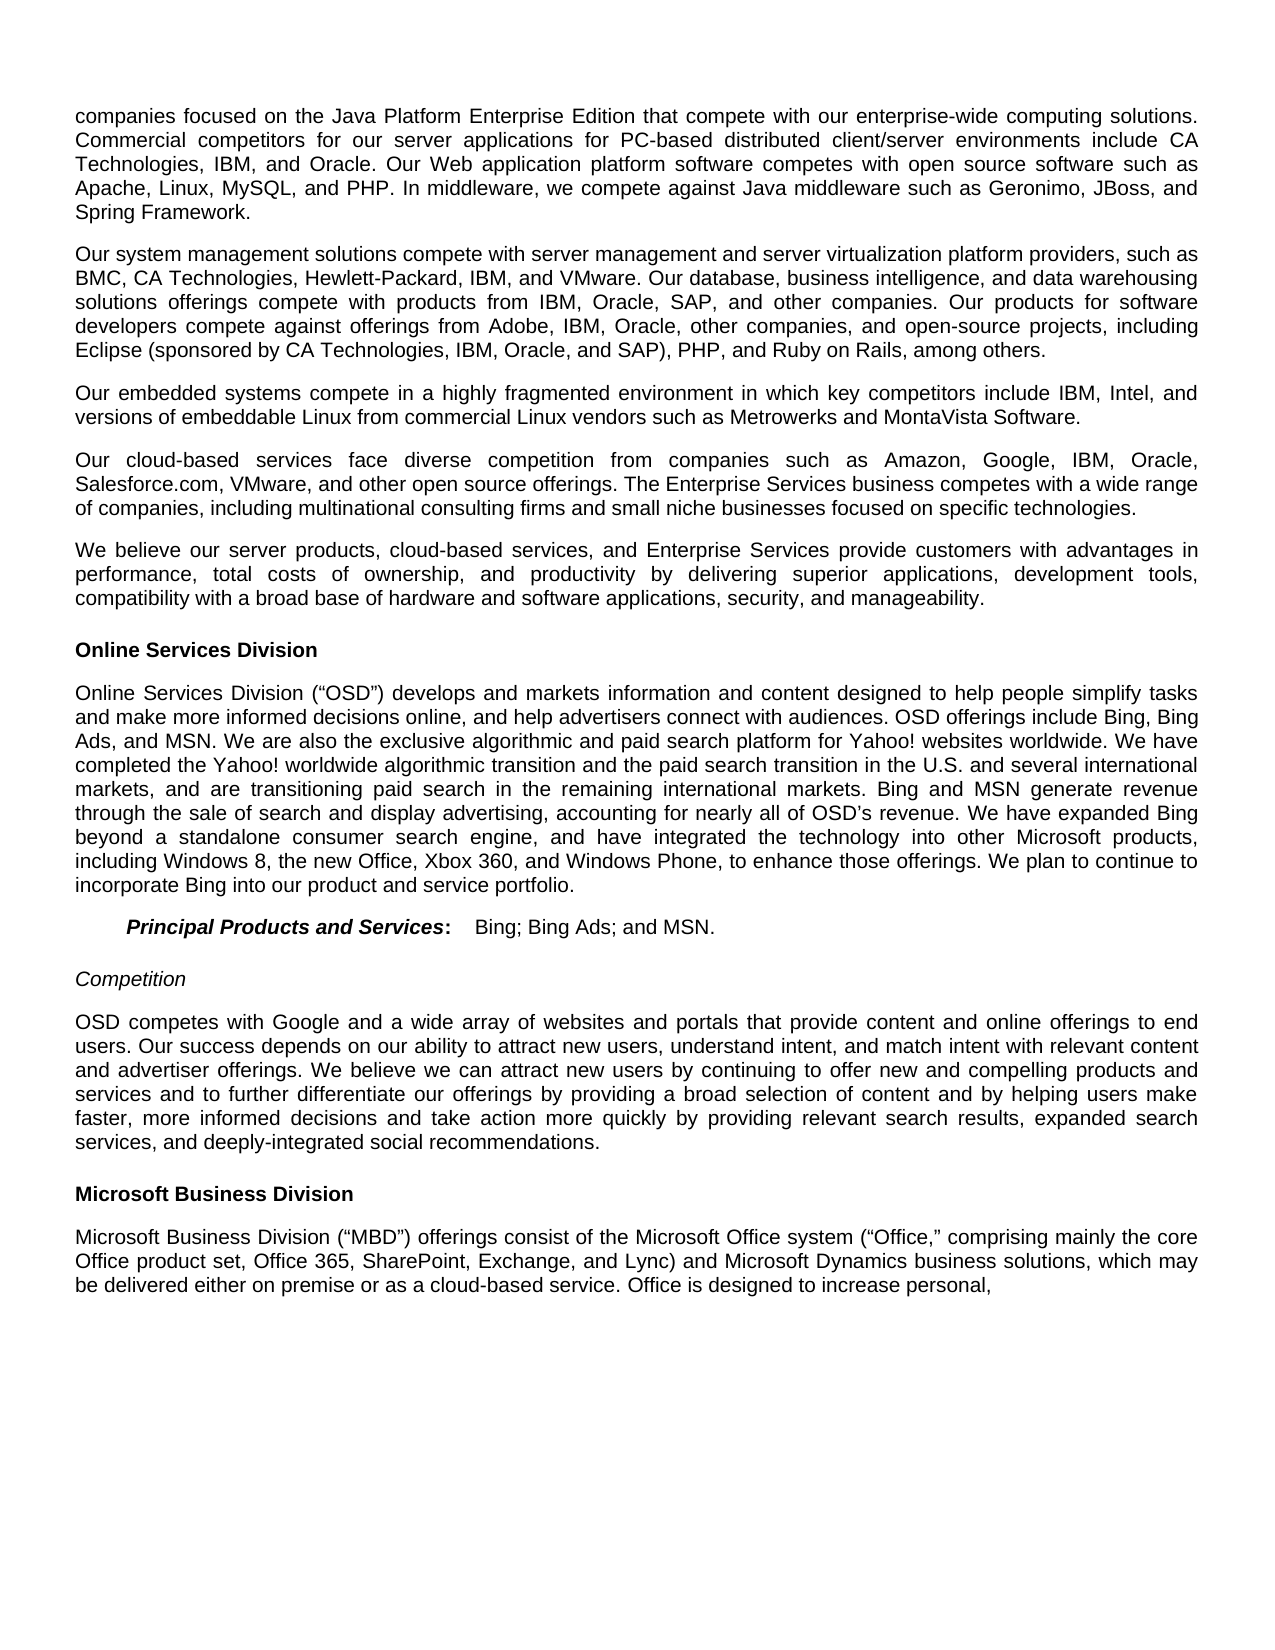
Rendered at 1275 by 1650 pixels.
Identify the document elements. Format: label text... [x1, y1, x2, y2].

text companies focused on the Java Platform Enterprise Edition that compete with our enterprise-wide computing solutions. Commercial competitors for our server applications for PC-based distributed client/server environments include CA Technologies, IBM, and Oracle. Our Web application platform software competes with open source software such as Apache, Linux, MySQL, and PHP. In middleware, we compete against Java middleware such as Geronimo, JBoss, and Spring Framework. [75, 104, 1200, 223]
text We believe our server products, cloud-based services, and Enterprise Services provide customers with advantages in performance, total costs of ownership, and productivity by delivering superior applications, development tools, compatibility with a broad base of hardware and software applications, security, and manageability. [75, 538, 1200, 610]
text Our embedded systems compete in a highly fragmented environment in which key competitors include IBM, Intel, and versions of embeddable Linux from commercial Linux vendors such as Metrowerks and MontaVista Software. [75, 381, 1200, 429]
text Online Services Division [75, 638, 1200, 662]
text Online Services Division (“OSD”) develops and markets information and content designed to help people simplify tasks and make more informed decisions online, and help advertisers connect with audiences. OSD offerings include Bing, Bing Ads, and MSN. We are also the exclusive algorithmic and paid search platform for Yahoo! websites worldwide. We have completed the Yahoo! worldwide algorithmic transition and the paid search transition in the and several international markets, and are transitioning paid search in the remaining international markets. Bing and MSN generate revenue through the sale of search and display advertising, accounting for nearly all of OSD’s revenue. We have expanded Bing beyond a standalone consumer search engine, and have integrated the technology into other Microsoft products, including Windows 8, the new Office, Xbox 360, and Windows Phone, to enhance those offerings. We plan to continue to incorporate Bing into our product and service portfolio. [75, 681, 1200, 896]
text Competition [75, 967, 1200, 991]
text Microsoft Business Division (“MBD”) offerings consist of the Microsoft Office system (“Office,” comprising mainly the core Office product set, Office 365, SharePoint, Exchange, and Lync) and Microsoft Dynamics business solutions, which may be delivered either on premise or as a cloud-based service. Office is designed to increase personal, [75, 1224, 1200, 1296]
text Our system management solutions compete with server management and server virtualization platform providers, such as Technologies, Hewlett-Packard, IBM, and VMware. Our database, business intelligence, and data warehousing solutions offerings compete with products from IBM, Oracle, SAP, and other companies. Our products for software developers compete against offerings from Adobe, IBM, Oracle, other companies, and open-source projects, including Eclipse (sponsored by CA Technologies, IBM, Oracle, and SAP), PHP, and Ruby on Rails, among others. [75, 242, 1200, 362]
text Principal Products and Services: Bing; Bing Ads; and MSN. [126, 915, 1200, 939]
text Microsoft Business Division [75, 1182, 1200, 1206]
text Our cloud-based services face diverse competition from companies such as Amazon, Google, IBM, Oracle, Salesforce.com, VMware, and other open source offerings. The Enterprise Services business competes with a wide range of companies, including multinational consulting firms and small niche businesses focused on specific technologies. [75, 447, 1200, 519]
text OSD competes with Google and a wide array of websites and portals that provide content and online offerings to end users. Our success depends on our ability to attract new users, understand intent, and match intent with relevant content and advertiser offerings. We believe we can attract new users by continuing to offer new and compelling products and services and to further differentiate our offerings by providing a broad selection of content and by helping users make faster, more informed decisions and take action more quickly by providing relevant search results, expanded search services, and deeply-integrated social recommendations. [75, 1010, 1200, 1154]
